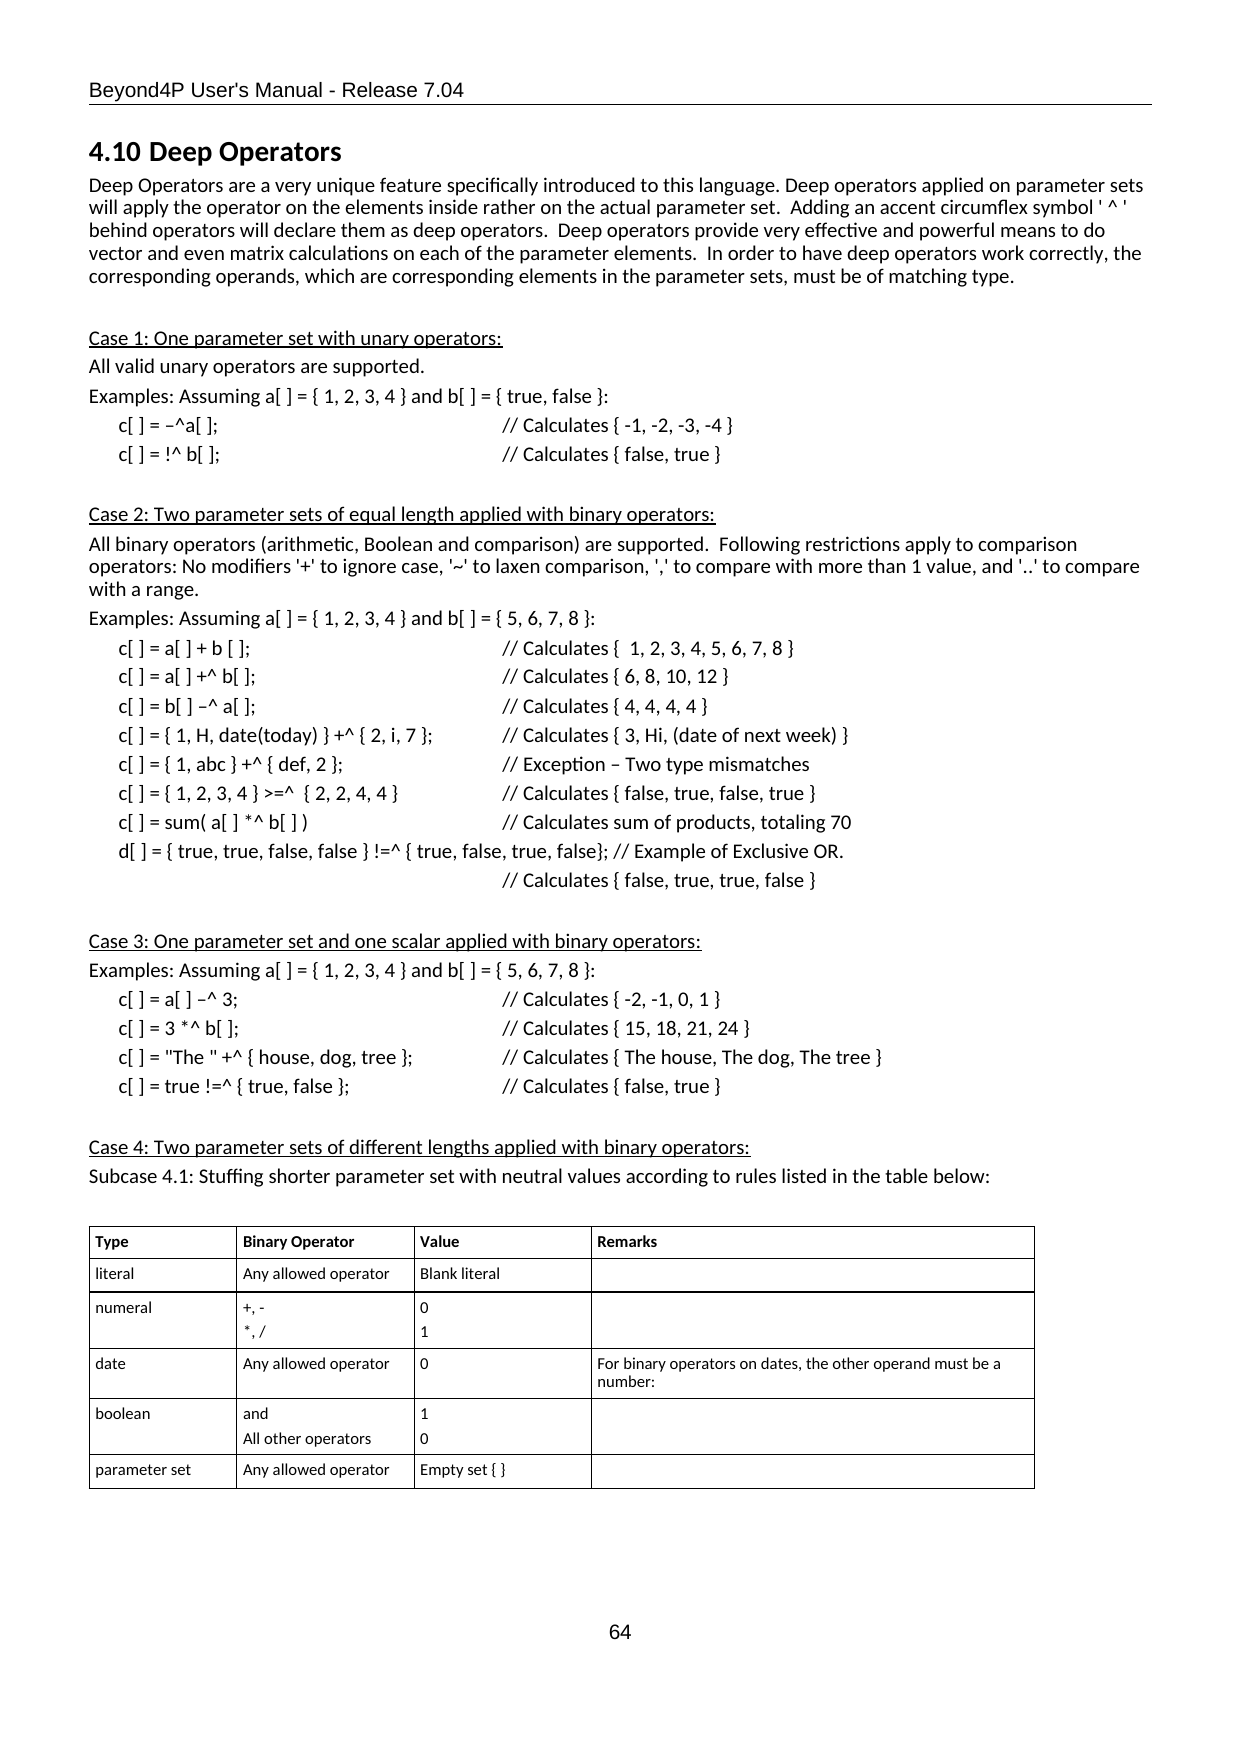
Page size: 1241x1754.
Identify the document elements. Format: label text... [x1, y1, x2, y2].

text All binary operators (arithmetic, Boolean and comparison) are supported. Following restrictions apply to comparison operators: No modifiers '+' to ignore case, '~' to laxen comparison, ',' to compare with more than 1 value, and '..' to compare with a range. [89, 533, 1152, 601]
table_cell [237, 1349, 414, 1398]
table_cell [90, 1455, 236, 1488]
text Case 3: One parameter set and one scalar applied with binary operators: [89, 930, 1152, 953]
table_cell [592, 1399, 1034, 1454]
subtitle Deep Operators [89, 136, 1152, 168]
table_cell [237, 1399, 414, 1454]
text Case 2: Two parameter sets of equal length applied with binary operators: [89, 504, 1152, 526]
text Examples: Assuming a[ ] = { 1, 2, 3, 4 } and b[ ] = { 5, 6, 7, 8 }: [89, 959, 1152, 982]
text Deep Operators are a very unique feature specifically introduced to this language. Deep operators applied on parameter sets will apply the operator on the elements inside rather on the actual parameter set. Adding an accent circumflex symbol ' ^ ' behind operators will declare them as deep operators. Deep operators provide very effective and powerful means to do vector and even matrix calculations on each of the parameter elements. In order to have deep operators work correctly, the corresponding operands, which are corresponding elements in the parameter sets, must be of matching type. [89, 174, 1152, 289]
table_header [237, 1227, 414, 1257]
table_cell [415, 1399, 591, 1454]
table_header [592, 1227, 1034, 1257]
text c[ ] = 3 *^ b[ ]; // Calculates { 15, 18, 21, 24 } [89, 1017, 1152, 1040]
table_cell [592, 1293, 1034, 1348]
text c[ ] = true !=^ { true, false }; // Calculates { false, true } [89, 1075, 1152, 1098]
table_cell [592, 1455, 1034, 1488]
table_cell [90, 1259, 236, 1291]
text Examples: Assuming a[ ] = { 1, 2, 3, 4 } and b[ ] = { true, false }: [89, 385, 1152, 408]
text d[ ] = { true, true, false, false } !=^ { true, false, true, false}; // Example of Exclusive OR. [89, 840, 1152, 863]
text All valid unary operators are supported. [89, 356, 1152, 378]
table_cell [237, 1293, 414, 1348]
text Examples: Assuming a[ ] = { 1, 2, 3, 4 } and b[ ] = { 5, 6, 7, 8 }: [89, 608, 1152, 630]
text c[ ] = b[ ] –^ a[ ]; // Calculates { 4, 4, 4, 4 } [89, 695, 1152, 718]
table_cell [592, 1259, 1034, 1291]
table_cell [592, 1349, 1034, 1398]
text c[ ] = { 1, abc } +^ { def, 2 }; // Exception – Two type mismatches [89, 753, 1152, 776]
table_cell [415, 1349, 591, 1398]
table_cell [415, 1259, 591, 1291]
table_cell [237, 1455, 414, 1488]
text // Calculates { false, true, true, false } [89, 869, 1152, 892]
text Case 1: One parameter set with unary operators: [89, 327, 1152, 349]
text c[ ] = a[ ] +^ b[ ]; // Calculates { 6, 8, 10, 12 } [89, 666, 1152, 688]
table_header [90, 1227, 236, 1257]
text c[ ] = !^ b[ ]; // Calculates { false, true } [89, 443, 1152, 466]
text c[ ] = { 1, H, date(today) } +^ { 2, i, 7 }; // Calculates { 3, Hi, (date of next week) } [89, 724, 1152, 747]
text Subcase 4.1: Stuffing shorter parameter set with neutral values according to rules listed in the table below: [89, 1165, 1152, 1188]
text c[ ] = –^a[ ]; // Calculates { -1, -2, -3, -4 } [89, 414, 1152, 437]
text Case 4: Two parameter sets of different lengths applied with binary operators: [89, 1136, 1152, 1159]
text c[ ] = sum( a[ ] *^ b[ ] ) // Calculates sum of products, totaling 70 [89, 811, 1152, 834]
text c[ ] = { 1, 2, 3, 4 } >=^ { 2, 2, 4, 4 } // Calculates { false, true, false, true } [89, 782, 1152, 805]
text c[ ] = "The " +^ { house, dog, tree }; // Calculates { The house, The dog, The tree } [89, 1046, 1152, 1069]
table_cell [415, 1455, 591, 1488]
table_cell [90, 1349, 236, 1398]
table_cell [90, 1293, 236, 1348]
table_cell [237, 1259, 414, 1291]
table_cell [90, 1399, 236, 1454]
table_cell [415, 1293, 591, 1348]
text c[ ] = a[ ] + b [ ]; // Calculates { 1, 2, 3, 4, 5, 6, 7, 8 } [89, 637, 1152, 659]
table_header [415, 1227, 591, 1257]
text c[ ] = a[ ] –^ 3; // Calculates { -2, -1, 0, 1 } [89, 988, 1152, 1011]
